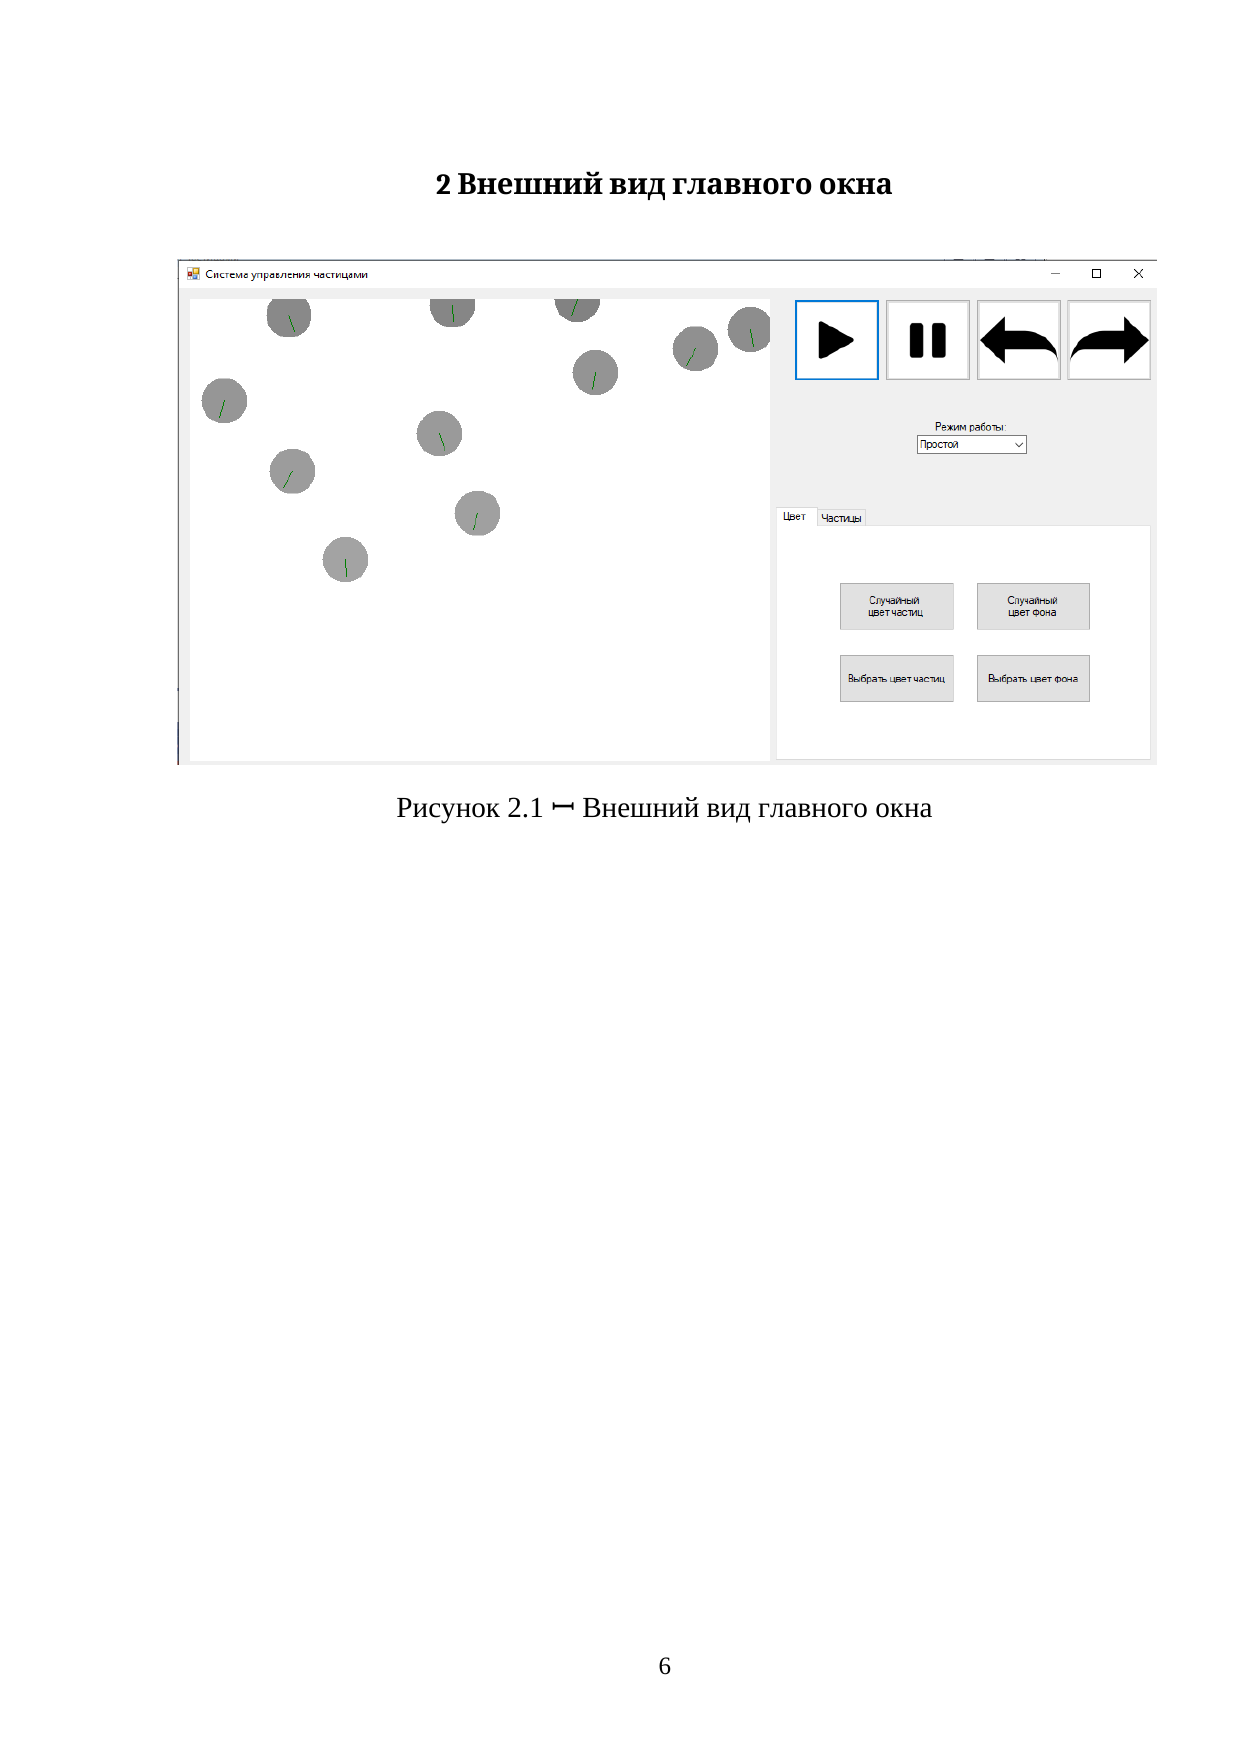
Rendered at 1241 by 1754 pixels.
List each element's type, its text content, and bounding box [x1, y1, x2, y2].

subtitle 2 Внешний вид главного окна [177, 168, 1152, 202]
picture [177, 259, 1157, 765]
text Рисунок 2.1 ꟷ Внешний вид главного окна [177, 789, 1152, 825]
